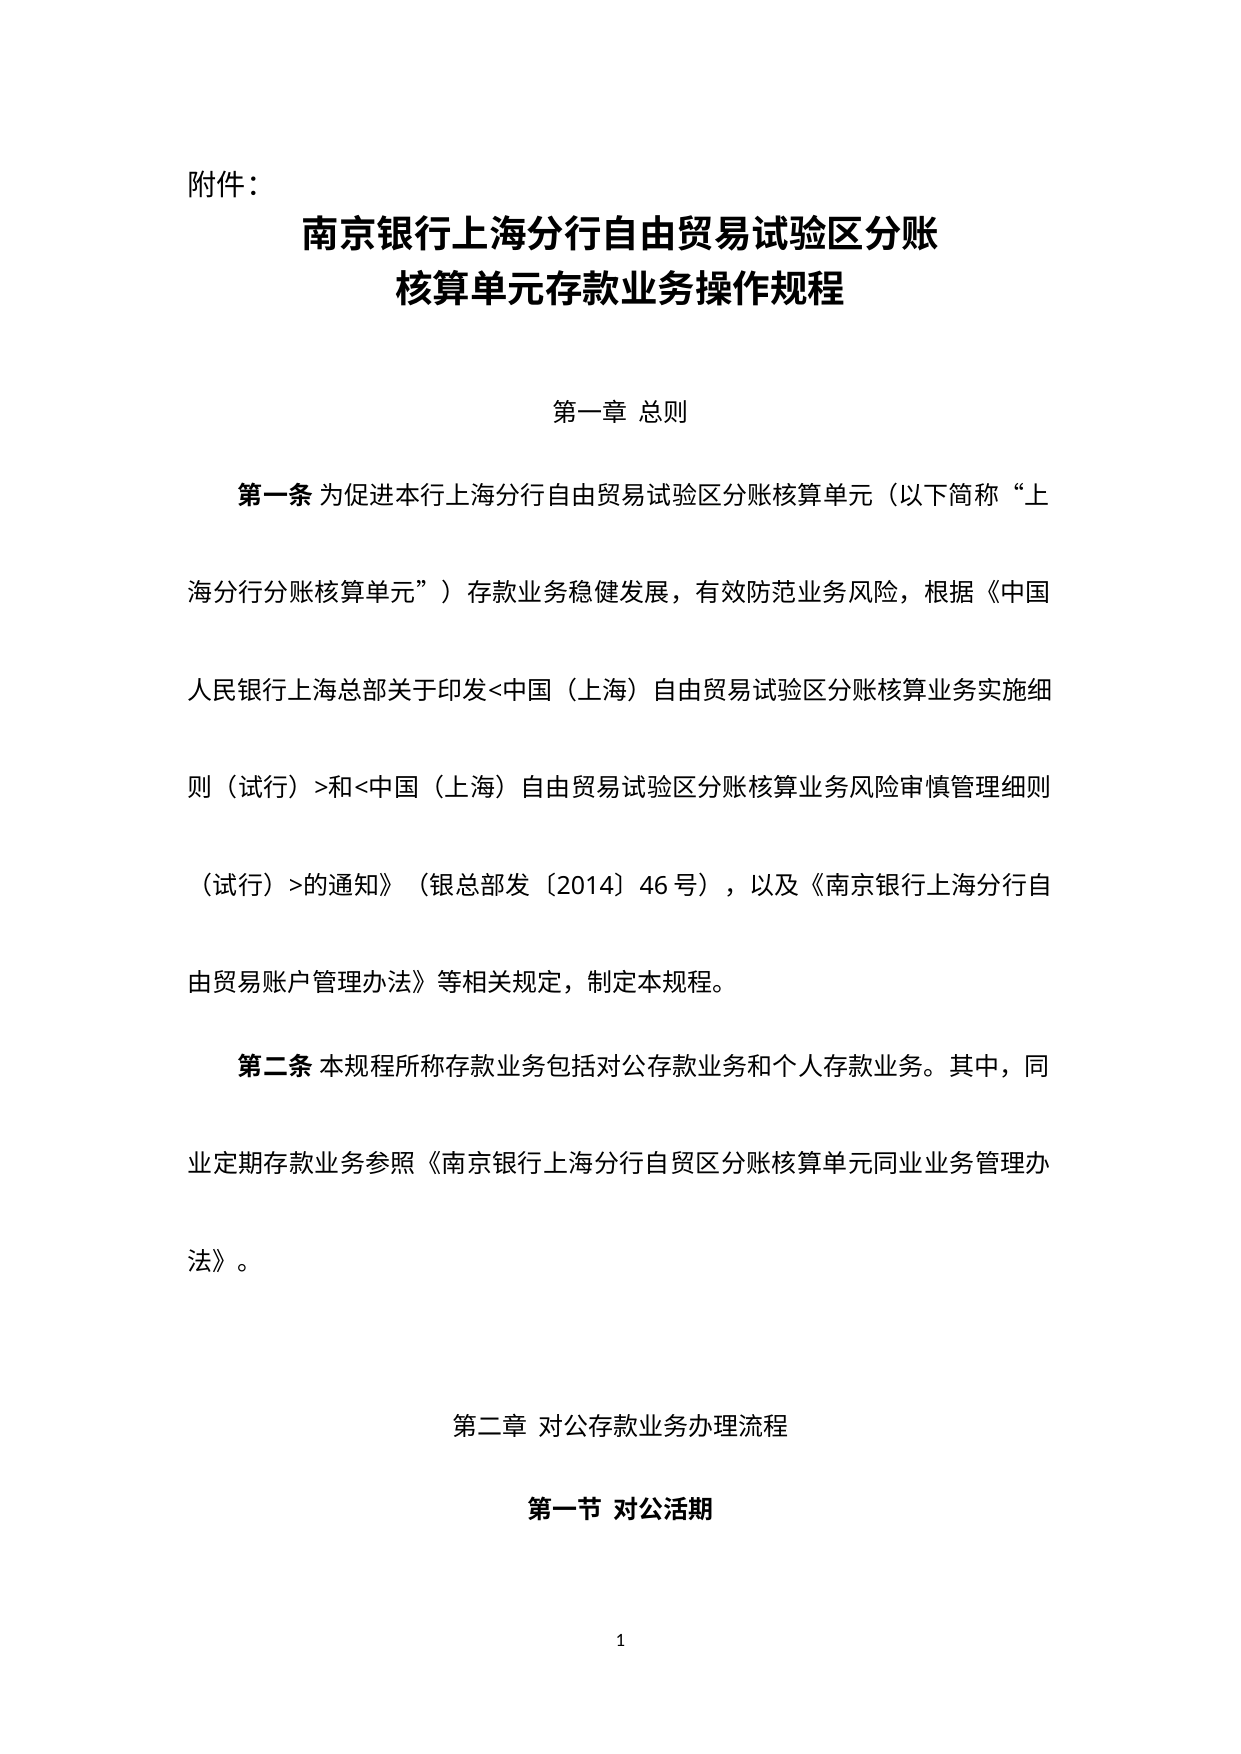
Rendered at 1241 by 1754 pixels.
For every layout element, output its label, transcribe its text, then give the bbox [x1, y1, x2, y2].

text 第二条 本规程所称存款业务包括对公存款业务和个人存款业务。其中，同业定期存款业务参照《南京银行上海分行自贸区分账核算单元同业业务管理办法》。 [187, 1032, 1053, 1292]
text 核算单元存款业务操作规程 [187, 258, 1053, 313]
text 第二章 对公存款业务办理流程 [187, 1392, 1053, 1457]
text 第一节 对公活期 [187, 1475, 1053, 1540]
text 第一章 总则 [187, 378, 1053, 443]
text 南京银行上海分行自由贸易试验区分账 [187, 204, 1053, 258]
text 第一条 为促进本行上海分行自由贸易试验区分账核算单元（以下简称“上海分行分账核算单元”）存款业务稳健发展，有效防范业务风险，根据《中国人民银行上海总部关于印发<中国（上海）自由贸易试验区分账核算业务实施细则（试行）>和<中国（上海）自由贸易试验区分账核算业务风险审慎管理细则（试行）>的通知》（银总部发〔2014〕46号），以及《南京银行上海分行自由贸易账户管理办法》等相关规定，制定本规程。 [187, 461, 1053, 1013]
text 附件： [187, 162, 1053, 204]
